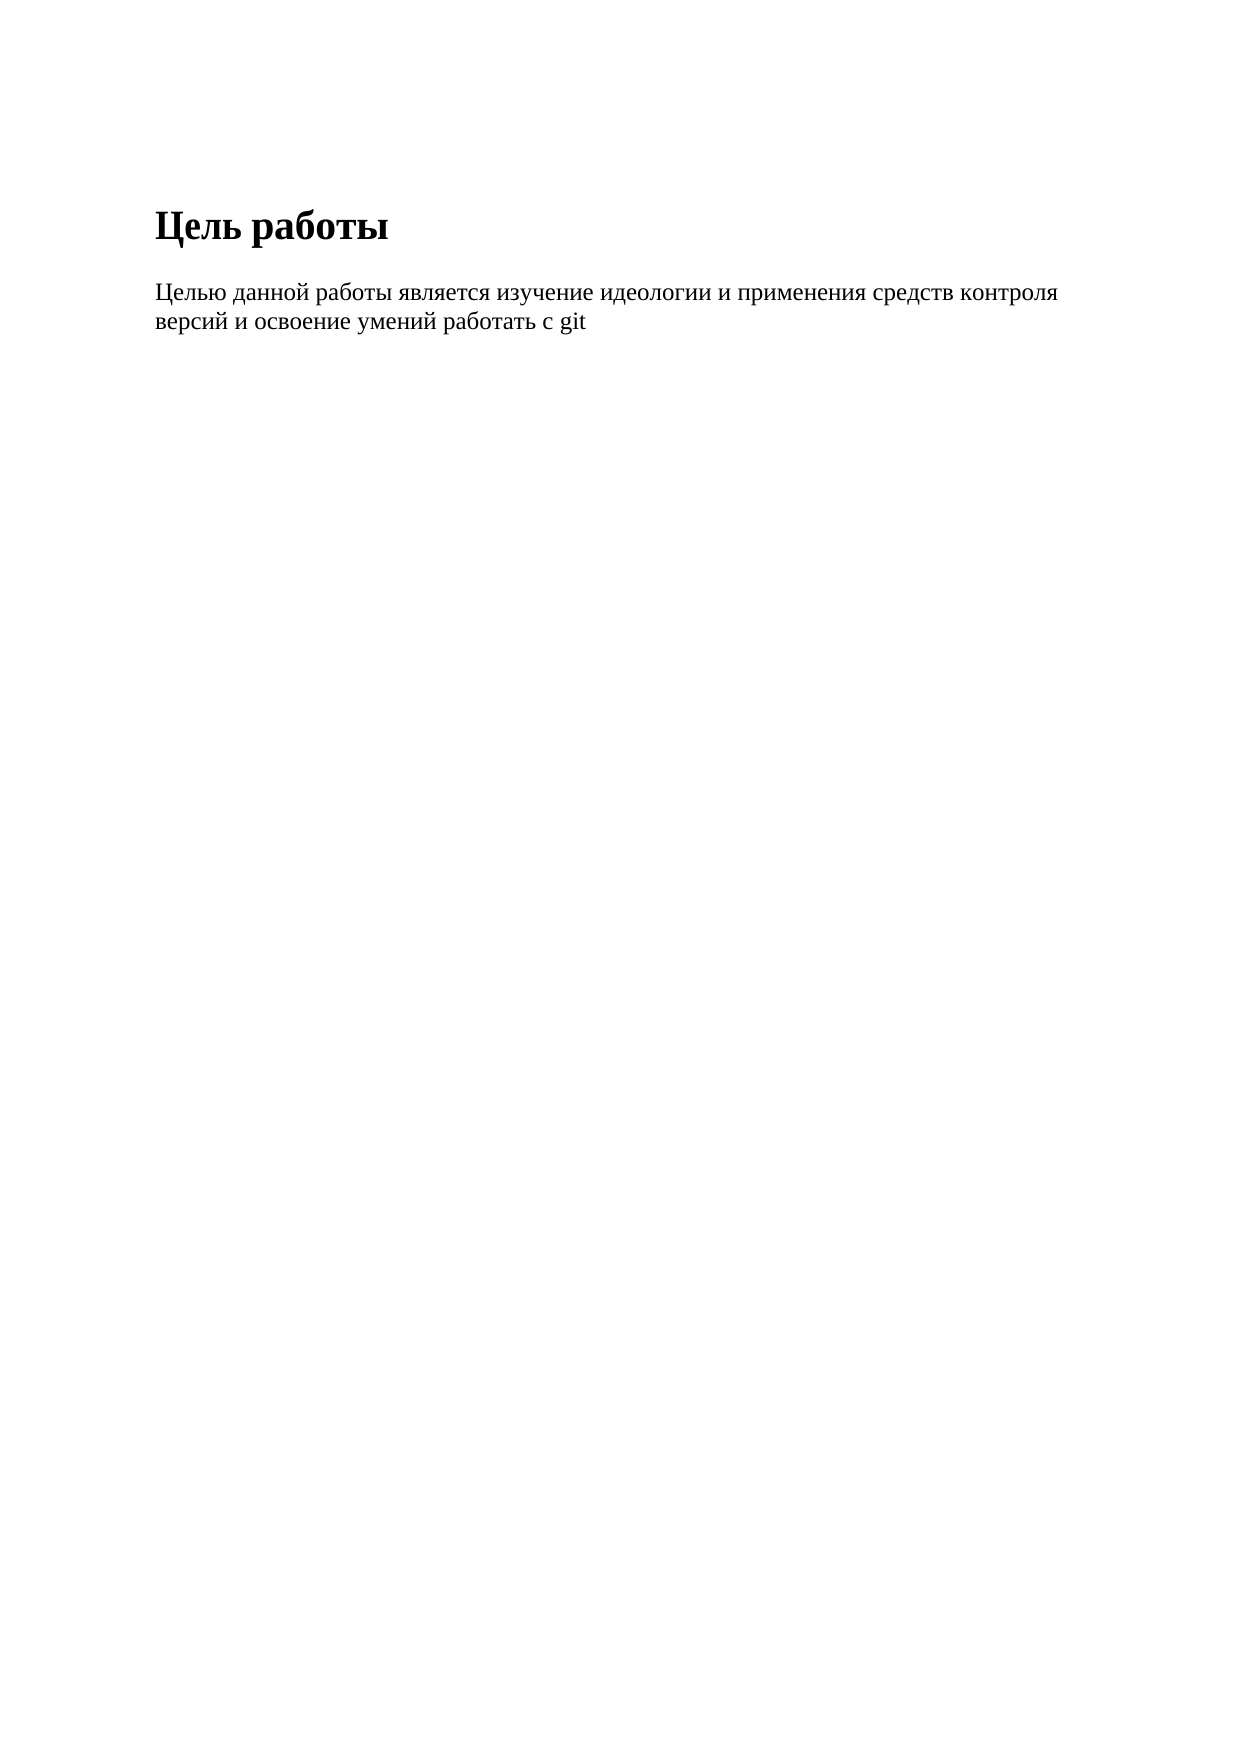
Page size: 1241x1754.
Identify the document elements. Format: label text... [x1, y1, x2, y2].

subtitle Целью данной работы является изучение идеологии и применения средств контроля версий и освоение умений работать с git [155, 277, 1093, 334]
subtitle Цель работы [155, 200, 1093, 248]
